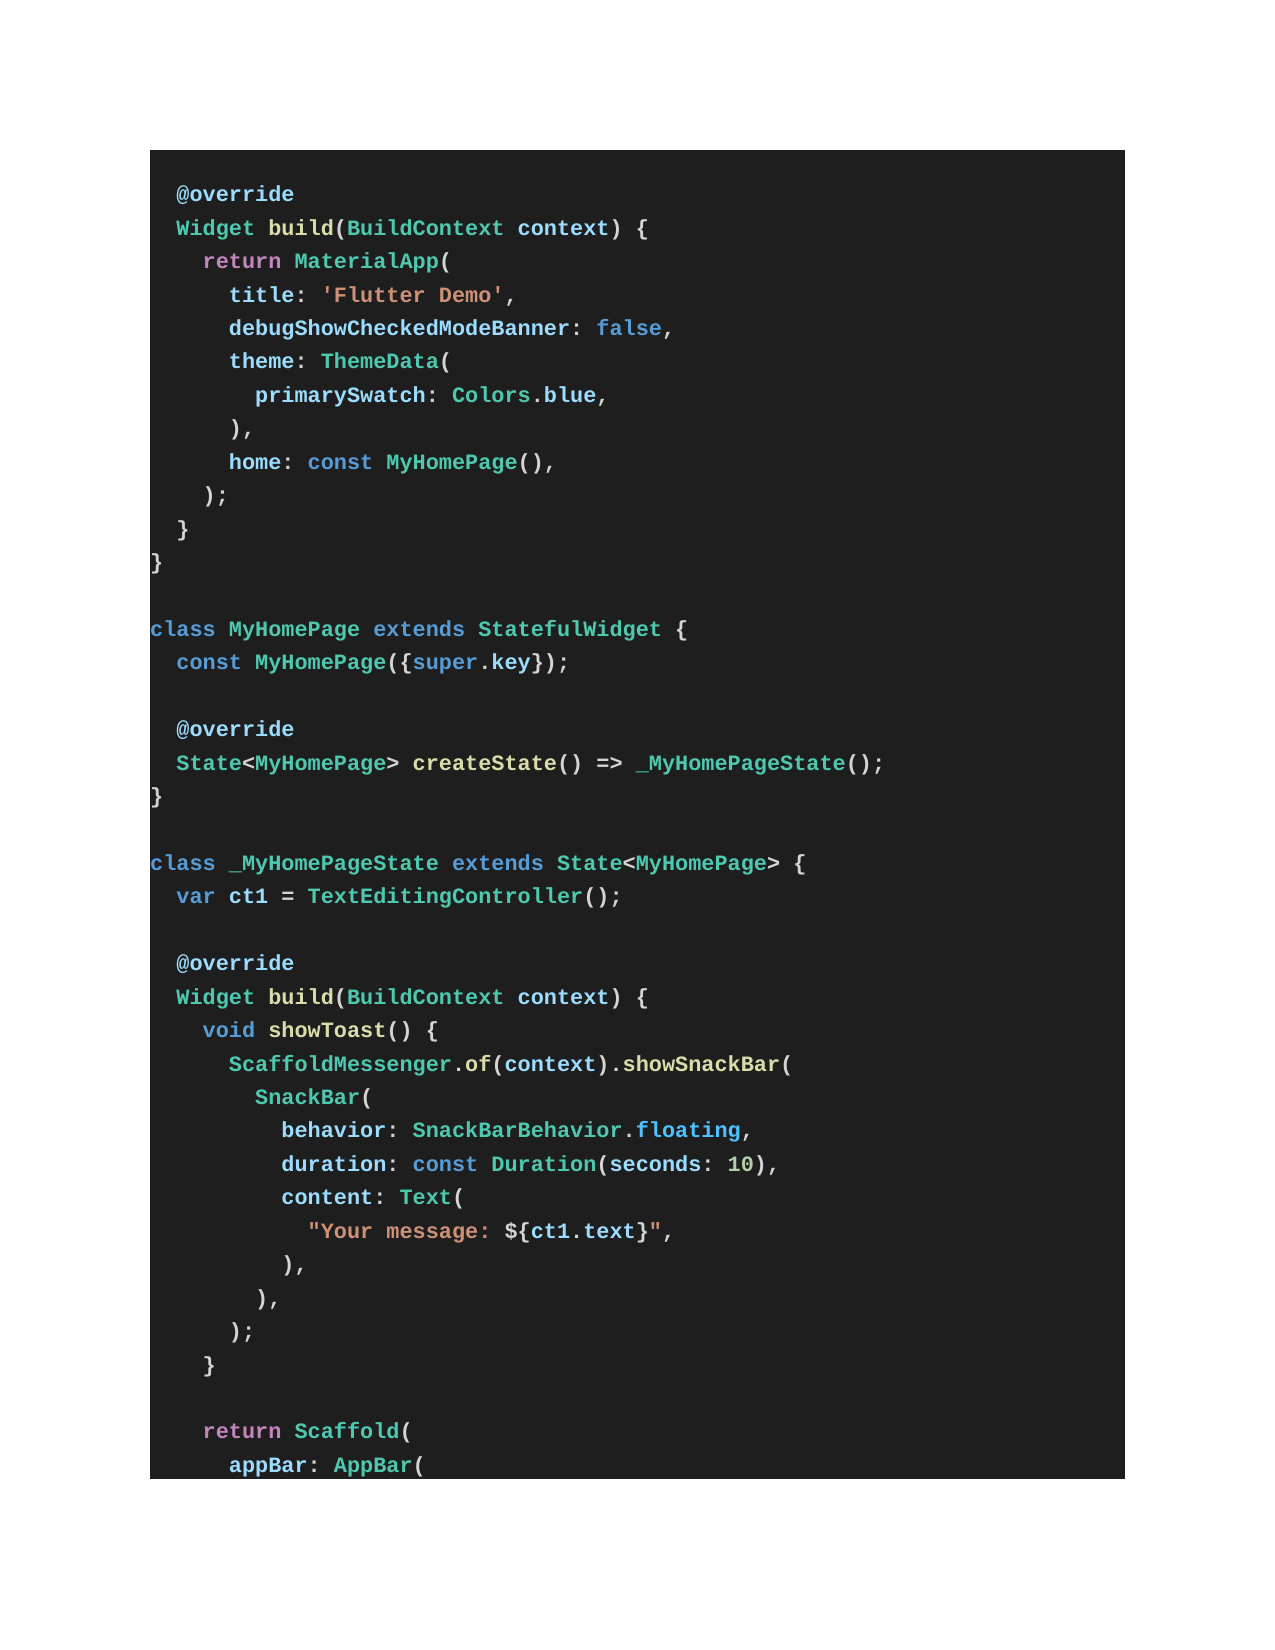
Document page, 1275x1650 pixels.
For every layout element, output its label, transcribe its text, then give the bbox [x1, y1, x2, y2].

text ); [150, 484, 1125, 509]
text ), [150, 417, 1125, 442]
text class MyHomePage extends StatefulWidget { [150, 618, 1125, 643]
text primarySwatch: Colors.blue, [150, 384, 1125, 409]
text @override [150, 952, 1125, 977]
text Widget build(BuildContext context) { [150, 986, 1125, 1011]
text appBar: AppBar( [150, 1454, 1125, 1479]
text ); [150, 1320, 1125, 1345]
text debugShowCheckedModeBanner: false, [150, 317, 1125, 342]
text } [150, 1354, 1125, 1378]
text const MyHomePage({super.key}); [150, 652, 1125, 676]
text } [150, 518, 1125, 543]
text home: const MyHomePage(), [150, 451, 1125, 476]
text State<MyHomePage> createState() => _MyHomePageState(); [150, 752, 1125, 777]
text theme: ThemeData( [150, 351, 1125, 375]
text ), [150, 1287, 1125, 1312]
text } [150, 785, 1125, 810]
text var ct1 = TextEditingController(); [150, 886, 1125, 910]
text class _MyHomePageState extends State<MyHomePage> { [150, 852, 1125, 877]
text "Your message: ${ct1.text}", [150, 1220, 1125, 1245]
text return MaterialApp( [150, 250, 1125, 275]
text duration: const Duration(seconds: 10), [150, 1153, 1125, 1178]
text void showToast() { [150, 1019, 1125, 1044]
text @override [150, 183, 1125, 208]
text ), [150, 1253, 1125, 1278]
text behavior: SnackBarBehavior.floating, [150, 1120, 1125, 1144]
text content: Text( [150, 1187, 1125, 1211]
text return Scaffold( [150, 1421, 1125, 1445]
text } [150, 551, 1125, 576]
text @override [150, 718, 1125, 743]
text title: 'Flutter Demo', [150, 284, 1125, 308]
text ScaffoldMessenger.of(context).showSnackBar( [150, 1053, 1125, 1078]
text SnackBar( [150, 1086, 1125, 1111]
text Widget build(BuildContext context) { [150, 217, 1125, 242]
